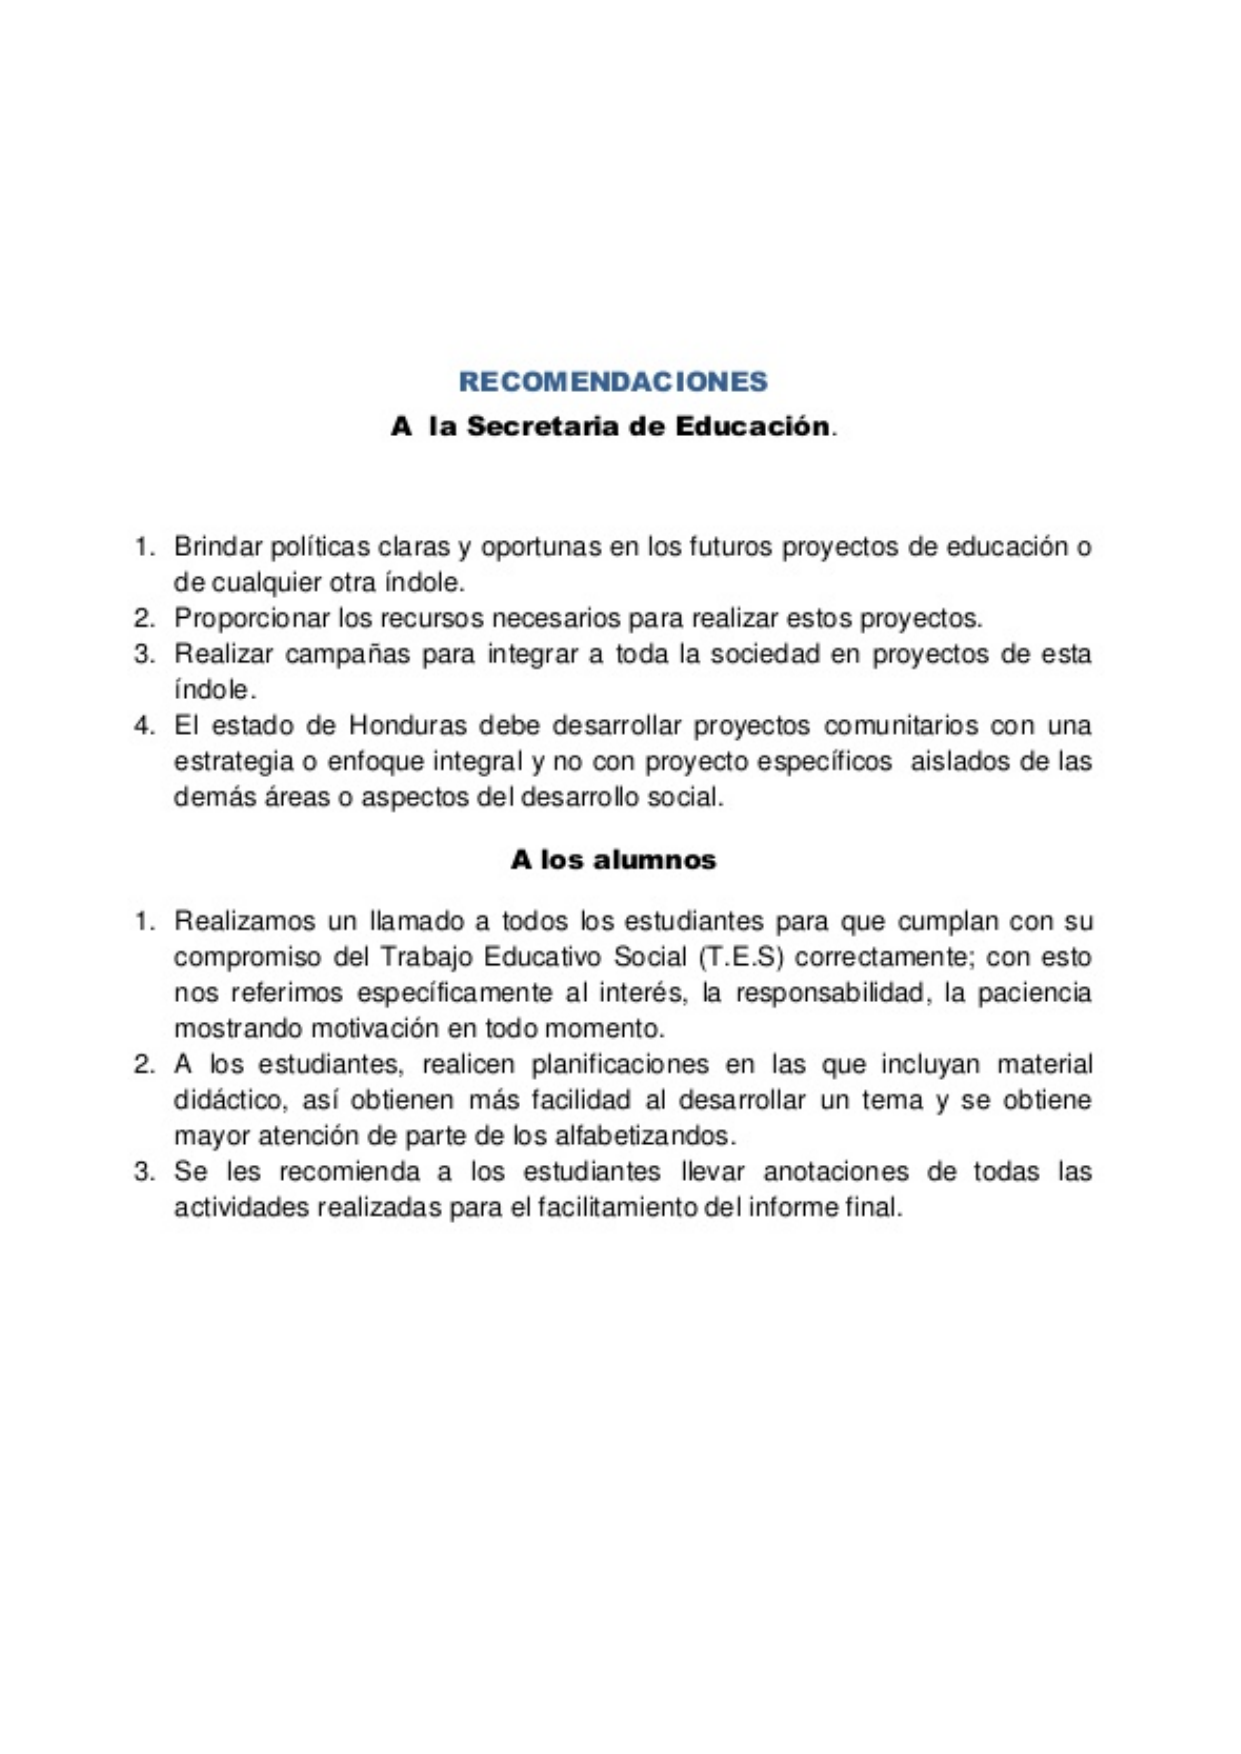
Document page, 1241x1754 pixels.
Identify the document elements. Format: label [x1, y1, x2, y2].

picture [82, 195, 1158, 1559]
